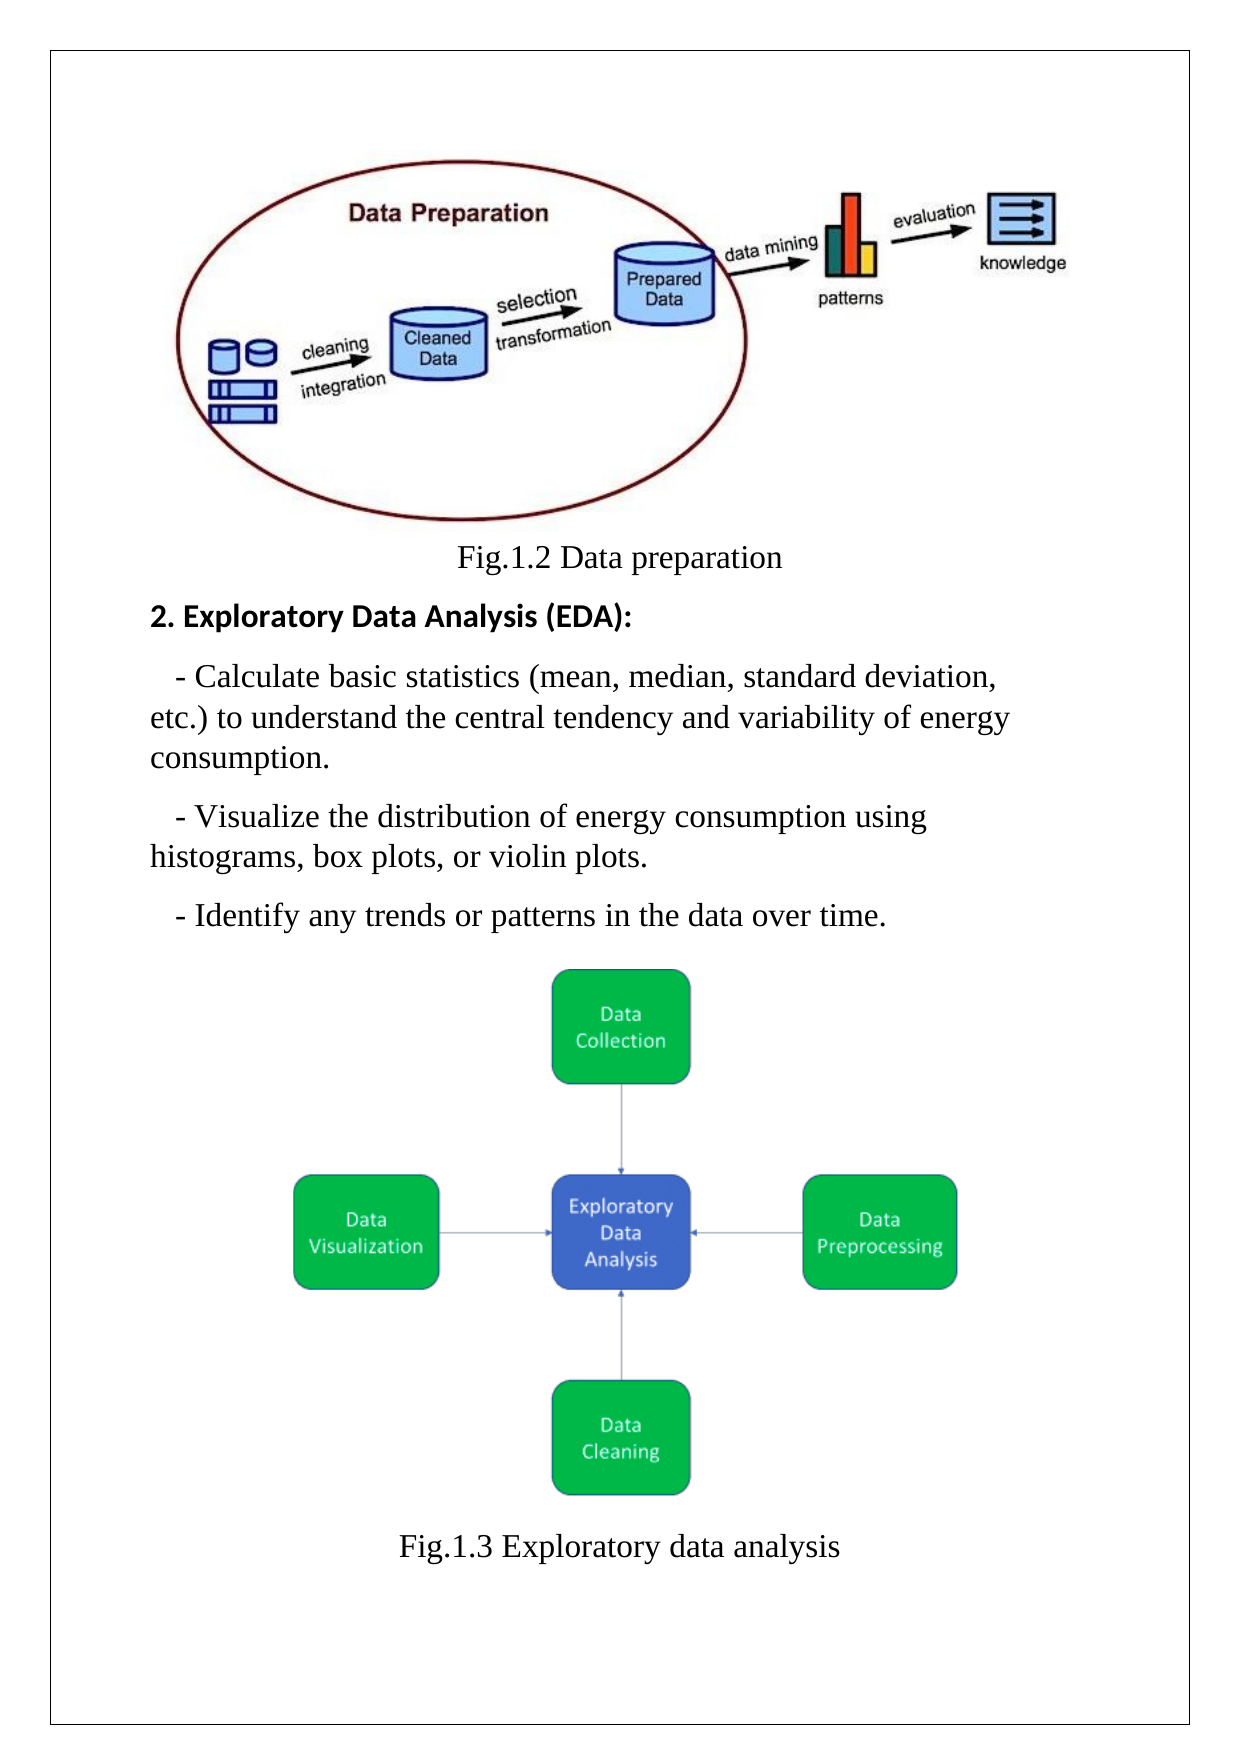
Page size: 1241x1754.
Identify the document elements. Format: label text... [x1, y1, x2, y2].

subtitle Exploratory Data Analysis (EDA): [150, 596, 1136, 636]
text Fig.1.2 Data preparation [397, 538, 843, 576]
picture [293, 969, 959, 1497]
list Calculate basic statistics (mean, median, standard deviation, etc.) to understand the central tendency and variability of energy consumption. [150, 657, 1063, 776]
picture [163, 150, 1070, 532]
list Identify any trends or patterns in the data over time. [175, 895, 1136, 933]
list Visualize the distribution of energy consumption using histograms, box plots, or violin plots. [150, 796, 1087, 875]
text Fig.1.3 Exploratory data analysis [397, 1497, 842, 1565]
